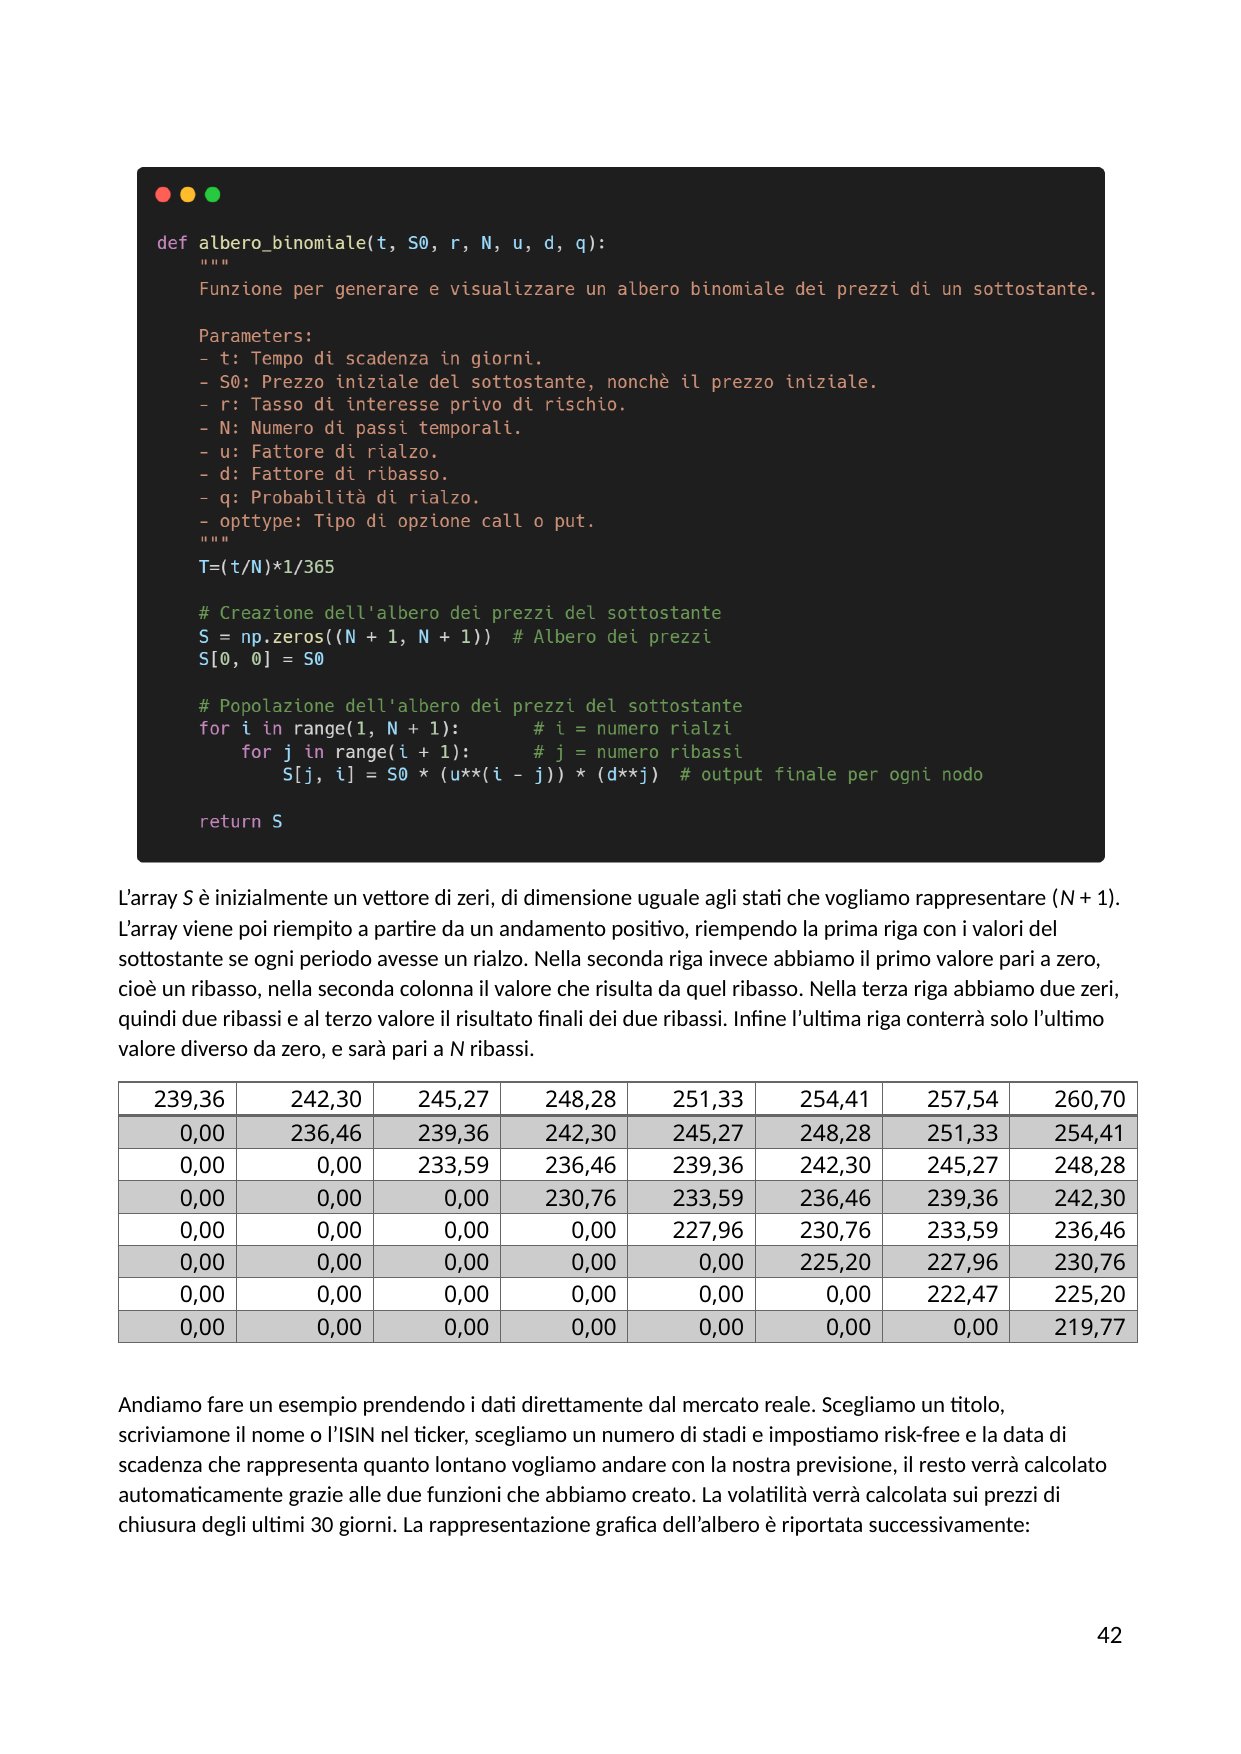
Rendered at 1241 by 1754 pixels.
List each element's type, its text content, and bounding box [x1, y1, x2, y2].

table_cell 0,00 [237, 1311, 373, 1342]
table_cell 236,46 [756, 1181, 882, 1213]
table_cell 242,30 [501, 1117, 627, 1148]
table_header 260,70 [1010, 1083, 1137, 1114]
table_cell 245,27 [883, 1149, 1009, 1180]
table_cell 0,00 [119, 1117, 236, 1148]
table_cell 0,00 [374, 1181, 500, 1213]
table_cell 222,47 [883, 1278, 1009, 1309]
table_cell 239,36 [374, 1117, 500, 1148]
table_cell 0,00 [374, 1278, 500, 1309]
table_cell 0,00 [374, 1214, 500, 1245]
table_cell 0,00 [237, 1246, 373, 1277]
table_cell 0,00 [374, 1311, 500, 1342]
table_cell 0,00 [119, 1214, 236, 1245]
table_cell 0,00 [119, 1311, 236, 1342]
picture [118, 147, 1123, 882]
table_cell 236,46 [237, 1117, 373, 1148]
table_cell 233,59 [628, 1181, 755, 1213]
table_cell 227,96 [628, 1214, 755, 1245]
table_header 254,41 [756, 1083, 882, 1114]
table_cell 230,76 [1010, 1246, 1137, 1277]
table_cell 233,59 [883, 1214, 1009, 1245]
table_header 242,30 [237, 1083, 373, 1114]
text Andiamo fare un esempio prendendo i dati direttamente dal mercato reale. Scegliamo un titolo, scriviamone il nome o l’ISIN nel ticker, scegliamo un numero di stadi e impostiamo risk-free e la data di scadenza che rappresenta quanto lontano vogliamo andare con la nostra previsione, il resto verrà calcolato automaticamente grazie alle due funzioni che abbiamo creato. La volatilità verrà calcolata sui prezzi di chiusura degli ultimi 30 giorni. La rappresentazione grafica dell’albero è riportata successivamente: [118, 1390, 1122, 1539]
table_cell 251,33 [883, 1117, 1009, 1148]
table_cell 0,00 [119, 1149, 236, 1180]
table_cell 242,30 [1010, 1181, 1137, 1213]
table_cell 0,00 [883, 1311, 1009, 1342]
table_cell 227,96 [883, 1246, 1009, 1277]
table_cell 230,76 [501, 1181, 627, 1213]
table_cell 0,00 [374, 1246, 500, 1277]
table_cell 239,36 [883, 1181, 1009, 1213]
table_cell 0,00 [237, 1181, 373, 1213]
table_cell 225,20 [756, 1246, 882, 1277]
table_cell 225,20 [1010, 1278, 1137, 1309]
table_cell 0,00 [628, 1246, 755, 1277]
table_cell 239,36 [628, 1149, 755, 1180]
table_cell 236,46 [501, 1149, 627, 1180]
table_header 251,33 [628, 1083, 755, 1114]
table_cell 248,28 [1010, 1149, 1137, 1180]
table_header 257,54 [883, 1083, 1009, 1114]
table_cell 0,00 [119, 1278, 236, 1309]
table_cell 0,00 [628, 1278, 755, 1309]
table_cell 254,41 [1010, 1117, 1137, 1148]
table_cell 236,46 [1010, 1214, 1137, 1245]
table_cell 245,27 [628, 1117, 755, 1148]
table_cell 0,00 [237, 1149, 373, 1180]
table_cell 219,77 [1010, 1311, 1137, 1342]
table_cell 0,00 [237, 1214, 373, 1245]
table_cell 233,59 [374, 1149, 500, 1180]
table_cell 0,00 [119, 1181, 236, 1213]
table_cell 248,28 [756, 1117, 882, 1148]
table_cell 0,00 [501, 1246, 627, 1277]
table_cell 0,00 [628, 1311, 755, 1342]
table_cell 230,76 [756, 1214, 882, 1245]
table_cell 0,00 [237, 1278, 373, 1309]
table_header 248,28 [501, 1083, 627, 1114]
table_cell 0,00 [501, 1311, 627, 1342]
table_cell 242,30 [756, 1149, 882, 1180]
table_cell 0,00 [119, 1246, 236, 1277]
text L’array S è inizialmente un vettore di zeri, di dimensione uguale agli stati che vogliamo rappresentare (N + 1). L’array viene poi riempito a partire da un andamento positivo, riempendo la prima riga con i valori del sottostante se ogni periodo avesse un rialzo. Nella seconda riga invece abbiamo il primo valore pari a zero, cioè un ribasso, nella seconda colonna il valore che risulta da quel ribasso. Nella terza riga abbiamo due zeri, quindi due ribassi e al terzo valore il risultato finali dei due ribassi. Infine l’ultima riga conterrà solo l’ultimo valore diverso da zero, e sarà pari a N ribassi. [118, 882, 1122, 1063]
table_cell 0,00 [501, 1278, 627, 1309]
table_header 239,36 [119, 1083, 236, 1114]
table_cell 0,00 [756, 1278, 882, 1309]
table_cell 0,00 [501, 1214, 627, 1245]
table_header 245,27 [374, 1083, 500, 1114]
table_cell 0,00 [756, 1311, 882, 1342]
